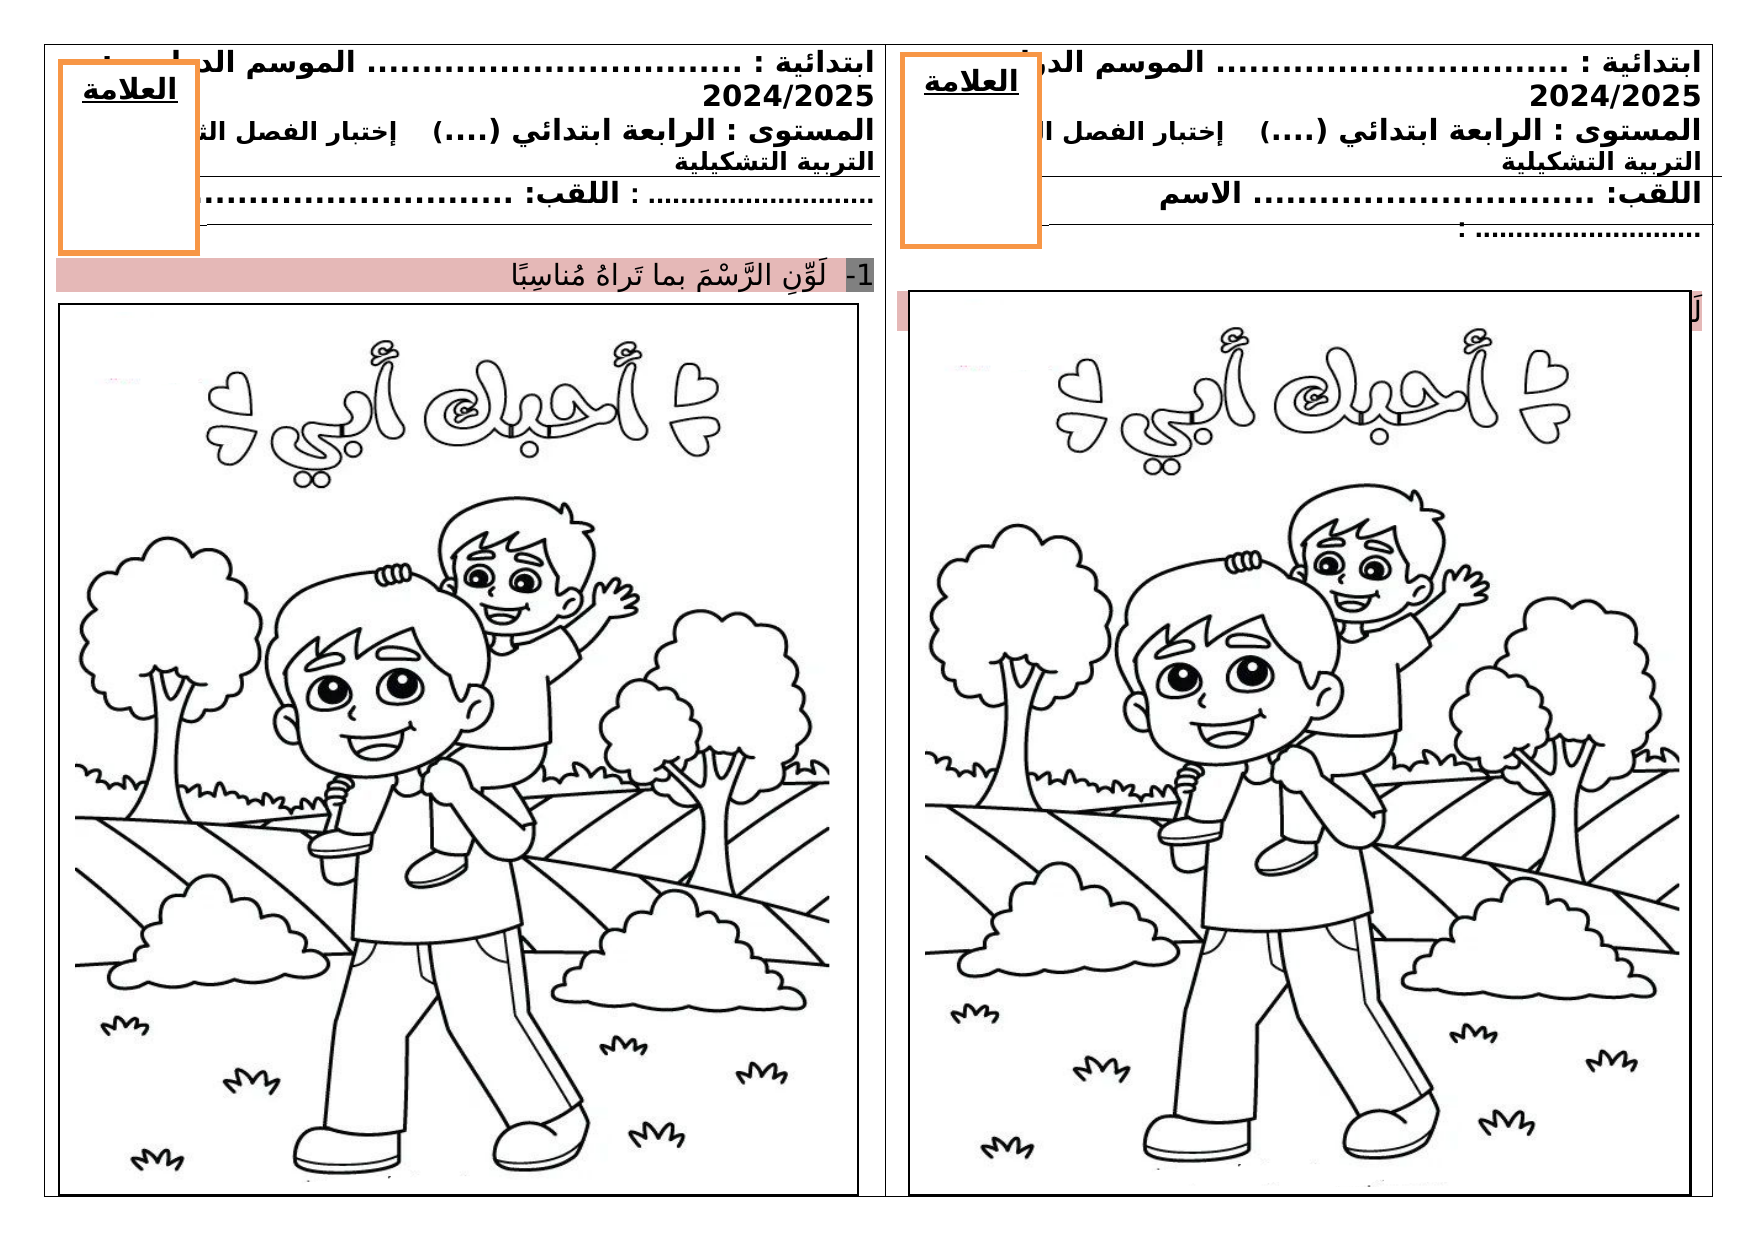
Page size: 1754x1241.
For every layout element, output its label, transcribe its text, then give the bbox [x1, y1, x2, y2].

table_header ابتدائية : ................................ الموسم الدراسي: 2024/2025 المستوى : الرابعة ابتدائي (....) إختبار الفصل الثالث : التربية التشكيلية اللقب: ............................... الاسم : ............................ 1- لَوِّنِ الرَّسْمَ بما تَراهُ مُناسِبًا [886, 45, 1712, 1196]
picture [925, 299, 1680, 1187]
picture [75, 312, 830, 1187]
table_header ابتدائية : .................................. الموسم الدراسي: 2024/2025 المستوى : الرابعة ابتدائي (....) إختبار الفصل الثالث : التربية التشكيلية اللقب: ............................... الاسم : ............................ 1- لَوِّنِ الرَّسْمَ بما تَراهُ مُناسِبًا [45, 45, 885, 1196]
